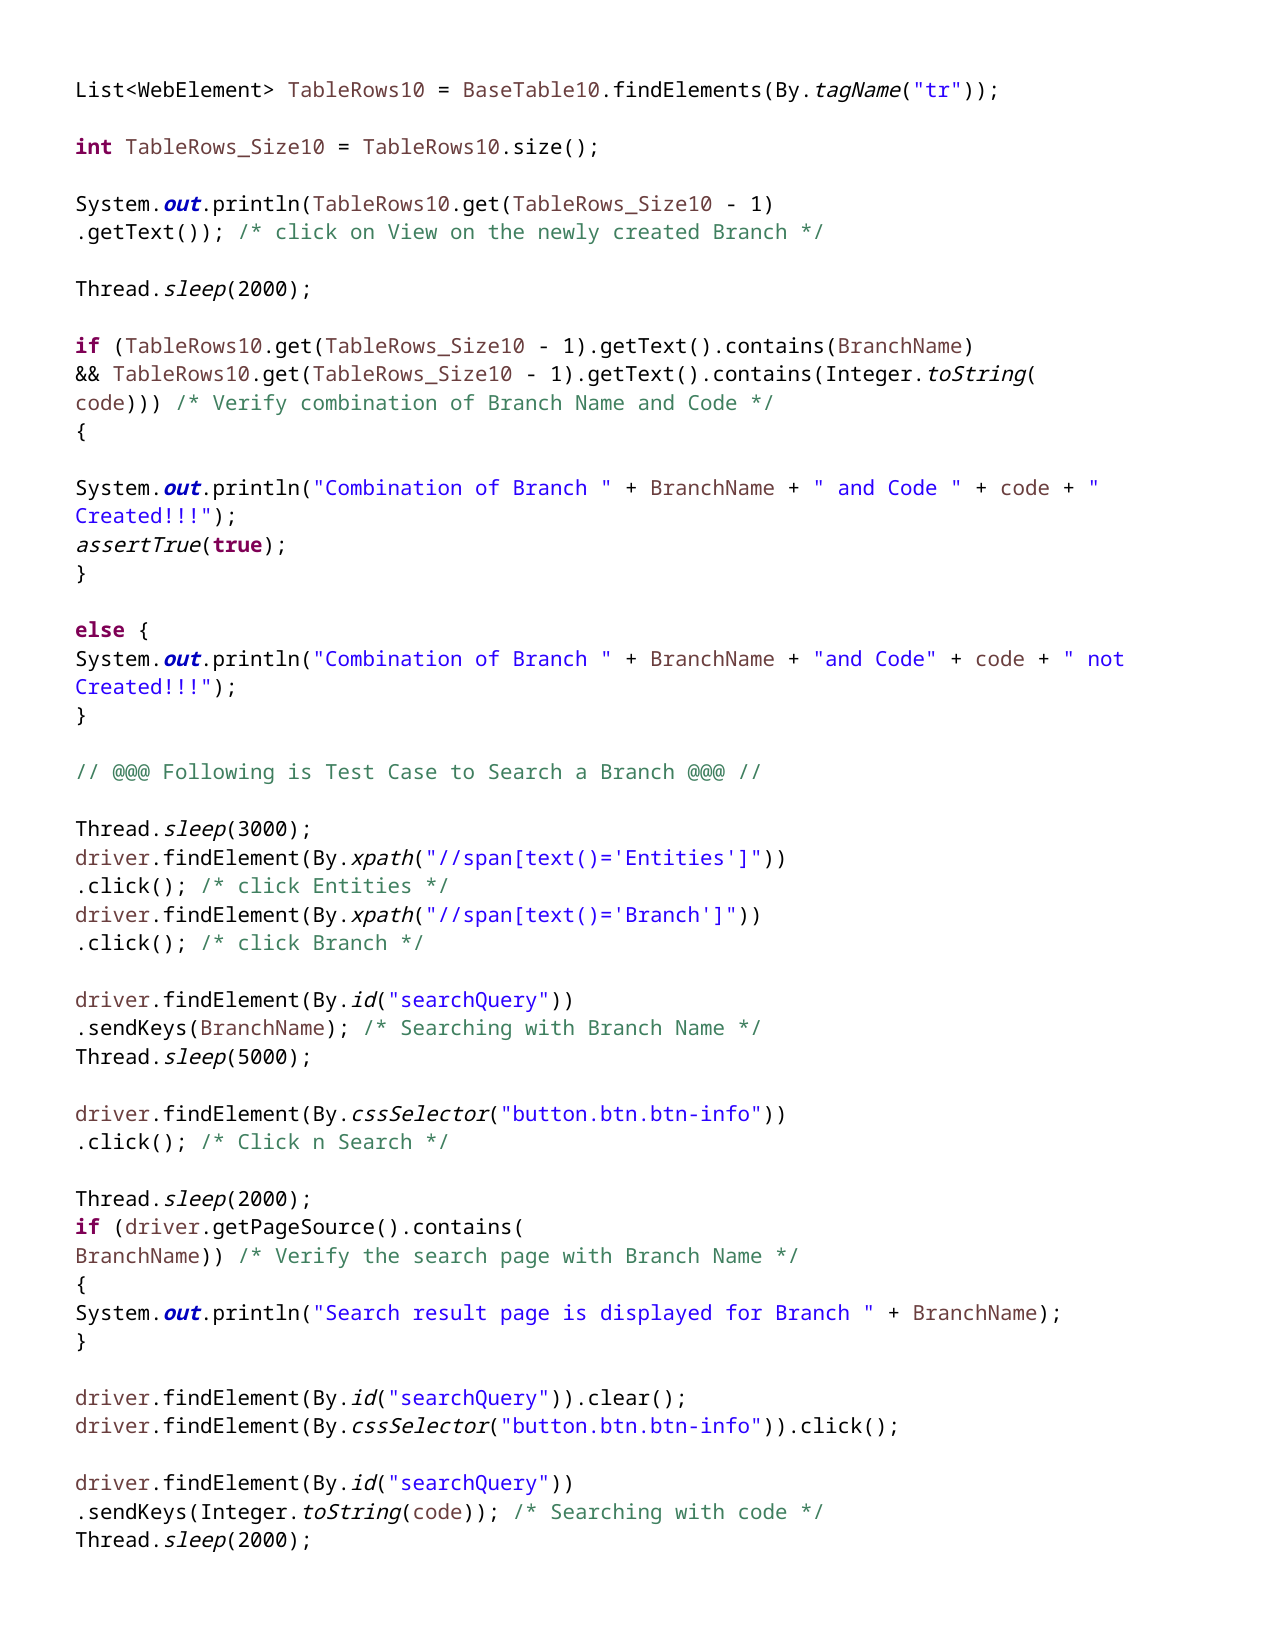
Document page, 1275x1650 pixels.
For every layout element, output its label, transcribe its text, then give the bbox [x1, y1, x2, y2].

text { [75, 416, 1200, 445]
text driver.findElement(By.cssSelector("button.btn.btn-info")) [75, 1099, 1200, 1127]
text Thread.sleep(2000); [75, 274, 1200, 302]
text .click(); /* Click n Search */ [75, 1127, 1200, 1156]
text } [75, 1326, 1200, 1355]
text driver.findElement(By.id("searchQuery")) [75, 985, 1200, 1013]
text code))) /* Verify combination of Branch Name and Code */ [75, 388, 1200, 416]
text driver.findElement(By.id("searchQuery")) [75, 1468, 1200, 1497]
text .getText()); /* click on View on the newly created Branch */ [75, 217, 1200, 246]
text System.out.println("Search result page is displayed for Branch " + BranchName); [75, 1298, 1200, 1326]
text assertTrue(true); [75, 530, 1200, 558]
text .sendKeys(Integer.toString(code)); /* Searching with code */ [75, 1497, 1200, 1525]
text if (driver.getPageSource().contains( [75, 1212, 1200, 1241]
text System.out.println("Combination of Branch " + BranchName + " and Code " + code + " Created!!!"); [75, 473, 1200, 530]
text BranchName)) /* Verify the search page with Branch Name */ [75, 1241, 1200, 1269]
text System.out.println("Combination of Branch " + BranchName + "and Code" + code + " not Created!!!"); [75, 644, 1200, 701]
text Thread.sleep(2000); [75, 1184, 1200, 1212]
text driver.findElement(By.xpath("//span[text()='Branch']")) [75, 900, 1200, 928]
text System.out.println(TableRows10.get(TableRows_Size10 - 1) [75, 189, 1200, 217]
text // @@@ Following is Test Case to Search a Branch @@@ // [75, 757, 1200, 786]
text int TableRows_Size10 = TableRows10.size(); [75, 132, 1200, 160]
text driver.findElement(By.xpath("//span[text()='Entities']")) [75, 843, 1200, 871]
text driver.findElement(By.id("searchQuery")).clear(); [75, 1383, 1200, 1412]
text } [75, 701, 1200, 729]
text driver.findElement(By.cssSelector("button.btn.btn-info")).click(); [75, 1412, 1200, 1440]
text && TableRows10.get(TableRows_Size10 - 1).getText().contains(Integer.toString( [75, 359, 1200, 388]
text .sendKeys(BranchName); /* Searching with Branch Name */ [75, 1013, 1200, 1042]
text Thread.sleep(2000); [75, 1525, 1200, 1554]
text .click(); /* click Branch */ [75, 928, 1200, 957]
text } [75, 558, 1200, 587]
text { [75, 1269, 1200, 1298]
text Thread.sleep(5000); [75, 1042, 1200, 1070]
text Thread.sleep(3000); [75, 814, 1200, 843]
text List<WebElement> TableRows10 = BaseTable10.findElements(By.tagName("tr")); [75, 75, 1200, 103]
text else { [75, 615, 1200, 644]
text if (TableRows10.get(TableRows_Size10 - 1).getText().contains(BranchName) [75, 331, 1200, 359]
text .click(); /* click Entities */ [75, 871, 1200, 900]
